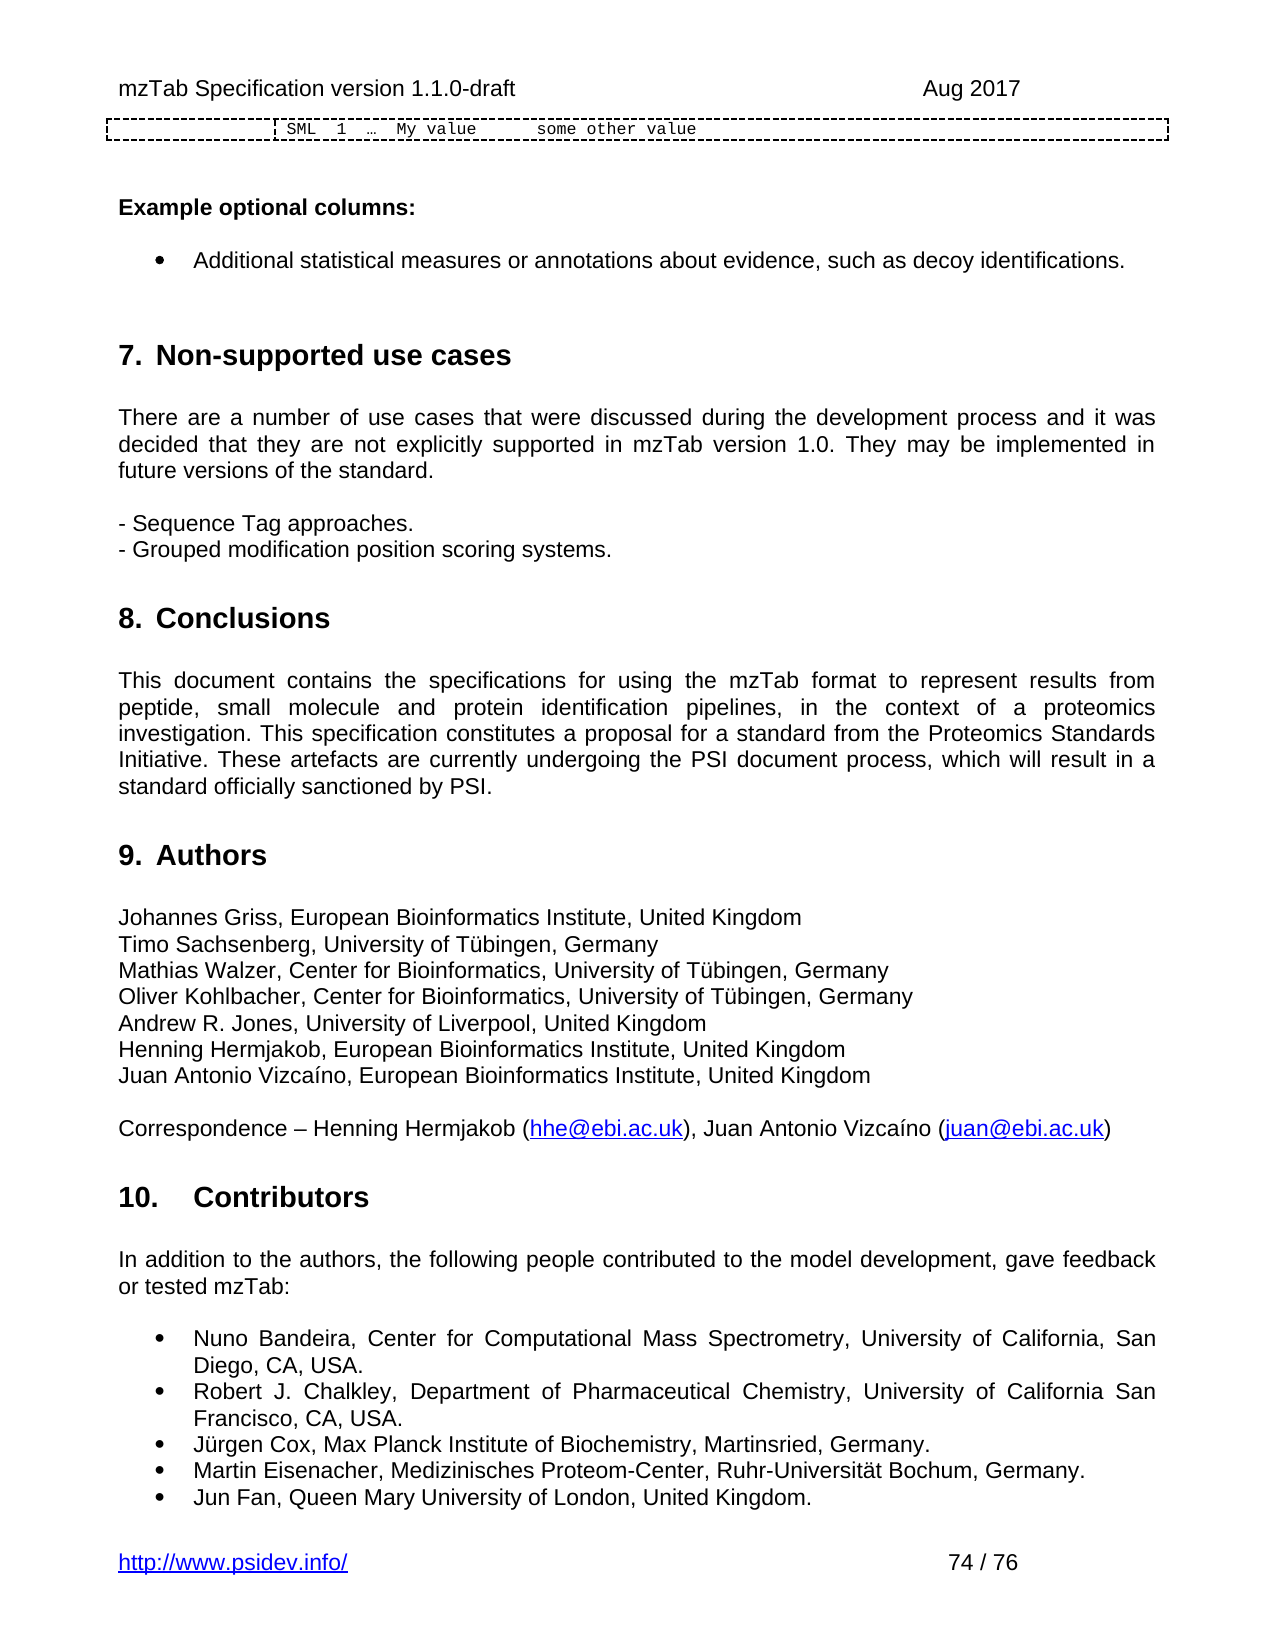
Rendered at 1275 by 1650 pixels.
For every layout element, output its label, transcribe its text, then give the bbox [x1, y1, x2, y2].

list Robert J. Chalkley, Department of Pharmaceutical Chemistry, University of California San Francisco, CA, USA. [156, 1378, 1157, 1431]
list Additional statistical measures or annotations about evidence, such as decoy identifications. [156, 247, 1157, 273]
text Henning Hermjakob, European Bioinformatics Institute, United Kingdom [118, 1036, 1157, 1062]
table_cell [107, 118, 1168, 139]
text Oliver Kohlbacher, Center for Bioinformatics, University of Tübingen, Germany [118, 983, 1157, 1009]
text In addition to the authors, the following people contributed to the model development, gave feedback or tested mzTab: [118, 1246, 1157, 1299]
text Andrew R. Jones, University of Liverpool, United Kingdom [118, 1009, 1157, 1036]
text - Grouped modification position scoring systems. [118, 536, 1157, 562]
text Mathias Walzer, Center for Bioinformatics, University of Tübingen, Germany [118, 957, 1157, 983]
text Correspondence – Henning Hermjakob (hhe@ebi.ac.uk), Juan Antonio Vizcaíno (juan@ebi.ac.uk) [118, 1115, 1157, 1141]
list Martin Eisenacher, Medizinisches Proteom-Center, Ruhr-Universität Bochum, Germany. [156, 1457, 1157, 1483]
subtitle Non-supported use cases [118, 338, 1157, 372]
text Johannes Griss, European Bioinformatics Institute, United Kingdom [118, 904, 1157, 931]
list Jun Fan, Queen Mary University of London, United Kingdom. [156, 1483, 1157, 1510]
list Jürgen Cox, Max Planck Institute of Biochemistry, Martinsried, Germany. [156, 1431, 1157, 1457]
subtitle Authors [118, 838, 1157, 872]
text Timo Sachsenberg, University of Tübingen, Germany [118, 931, 1157, 957]
text This document contains the specifications for using the mzTab format to represent results from peptide, small molecule and protein identification pipelines, in the context of a proteomics investigation. This specification constitutes a proposal for a standard from the Proteomics Standards Initiative. These artefacts are currently undergoing the PSI document process, which will result in a standard officially sanctioned by PSI. [118, 667, 1157, 799]
text Example optional columns: [118, 194, 1157, 220]
text There are a number of use cases that were discussed during the development process and it was decided that they are not explicitly supported in mzTab version 1.0. They may be implemented in future versions of the standard. [118, 404, 1157, 483]
text - Sequence Tag approaches. [118, 510, 1157, 536]
subtitle Contributors [118, 1180, 1157, 1214]
subtitle Conclusions [118, 601, 1157, 635]
list Nuno Bandeira, Center for Computational Mass Spectrometry, University of California, San Diego, CA, USA. [156, 1325, 1157, 1378]
text Juan Antonio Vizcaíno, European Bioinformatics Institute, United Kingdom [118, 1062, 1157, 1089]
